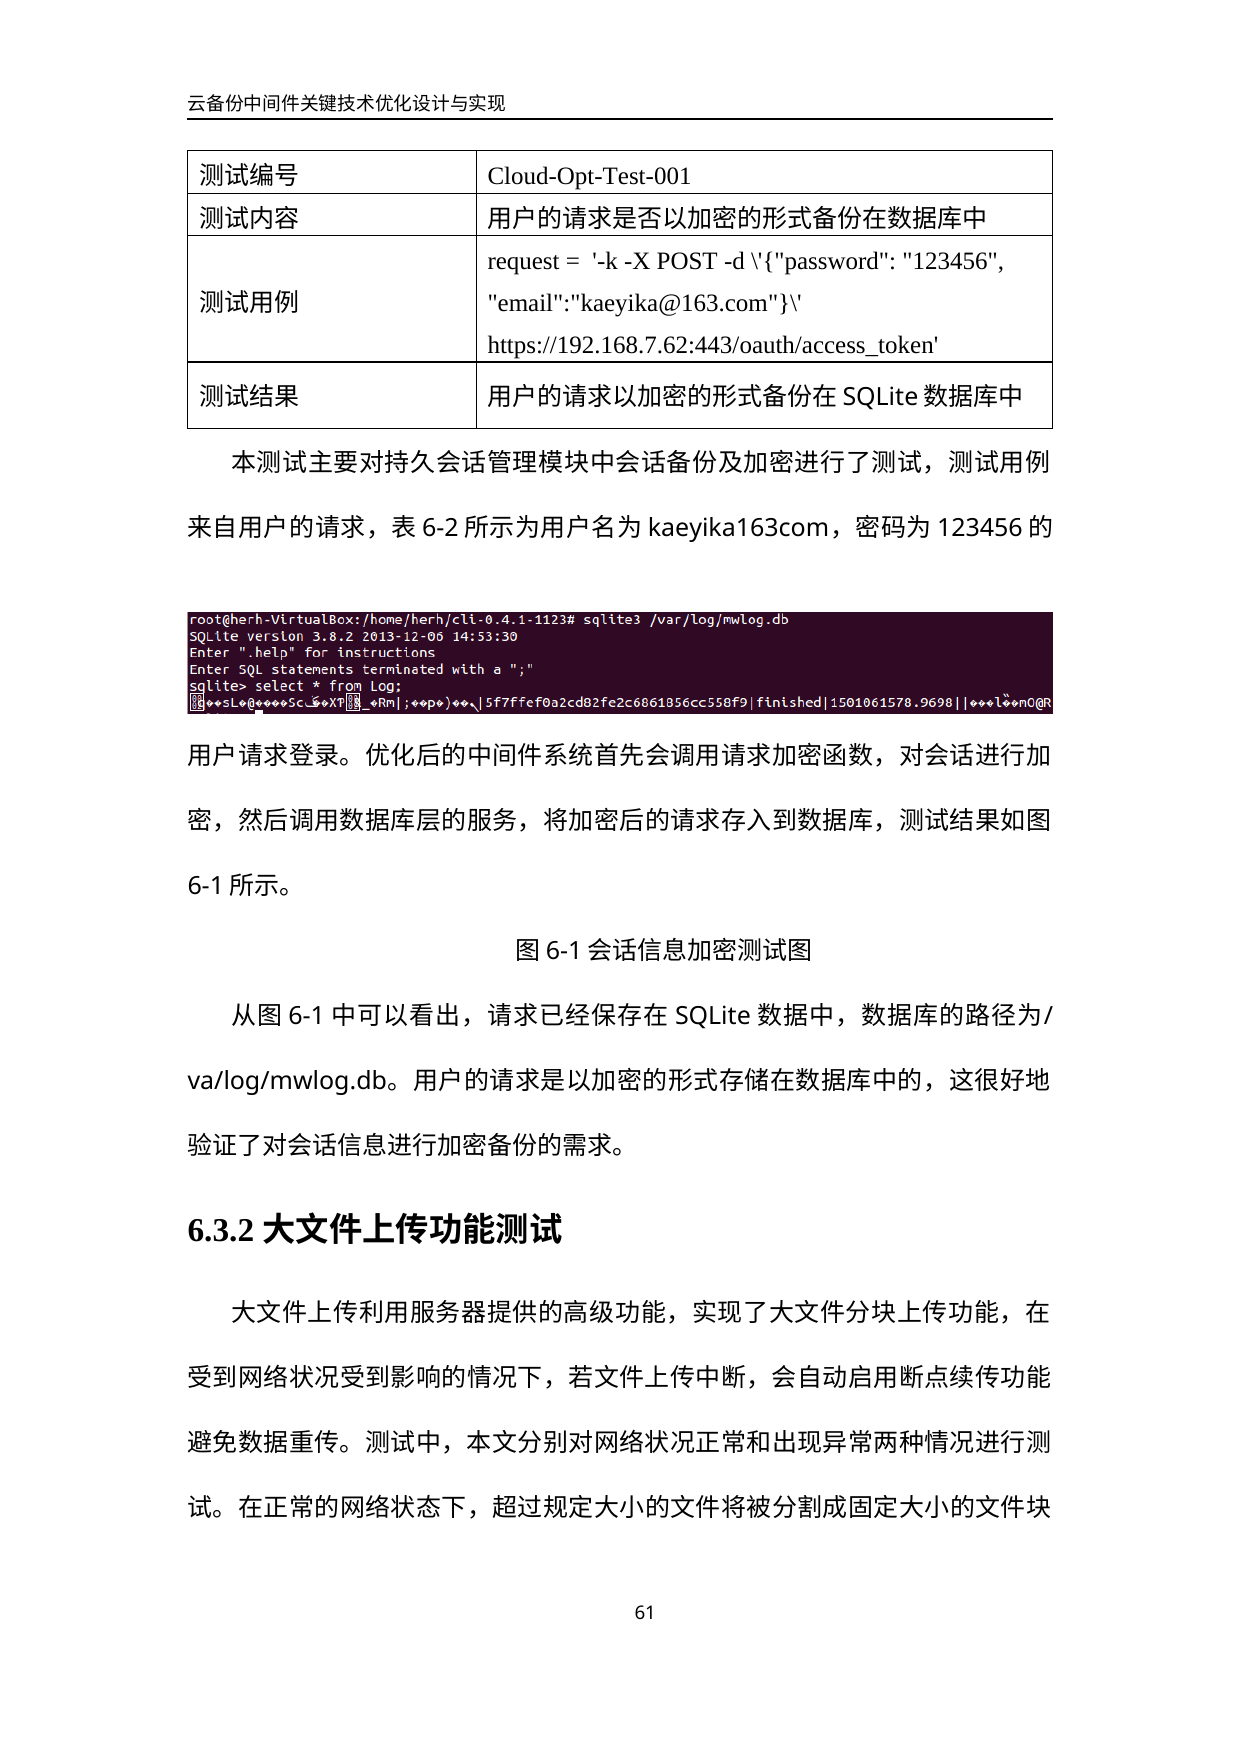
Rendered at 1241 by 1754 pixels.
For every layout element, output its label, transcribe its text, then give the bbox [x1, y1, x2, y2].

picture [187, 612, 1053, 714]
table_cell request = '-k -X POST -d \'{"password": "123456", "email":"kaeyika@163.com"}\' https://192.168.7.62:443/oauth/access_token' [477, 236, 1052, 361]
subtitle 6.3.2 大文件上传功能测试 [187, 1195, 1053, 1260]
table_header Cloud-Opt-Test-001 [477, 151, 1052, 193]
text 图6-1会话信息加密测试图 [231, 916, 1053, 981]
table_cell 测试结果 [188, 363, 476, 427]
table_cell 用户的请求是否以加密的形式备份在数据库中 [477, 194, 1052, 235]
text 本测试主要对持久会话管理模块中会话备份及加密进行了测试，测试用例来自用户的请求，表6-2所示为用户名为kaeyika163com，密码为123456的用户请求登录。优化后的中间件系统首先会调用请求加密函数，对会话进行加密，然后调用数据库层的服务，将加密后的请求存入到数据库，测试结果如图6-1所示。 [187, 714, 1053, 916]
table_cell 测试内容 [188, 194, 476, 235]
table_header 测试编号 [188, 151, 476, 193]
text 从图6-1中可以看出，请求已经保存在SQLite数据中，数据库的路径为/va/log/mwlog.db。用户的请求是以加密的形式存储在数据库中的，这很好地验证了对会话信息进行加密备份的需求。 [187, 981, 1053, 1176]
table_cell 测试用例 [188, 236, 476, 361]
text 本测试主要对持久会话管理模块中会话备份及加密进行了测试，测试用例来自用户的请求，表6-2所示为用户名为kaeyika163com，密码为123456的用户请求登录。优化后的中间件系统首先会调用请求加密函数，对会话进行加密，然后调用数据库层的服务，将加密后的请求存入到数据库，测试结果如图6-1所示。 [187, 429, 1053, 612]
table_cell 用户的请求以加密的形式备份在SQLite数据库中 [477, 363, 1052, 427]
